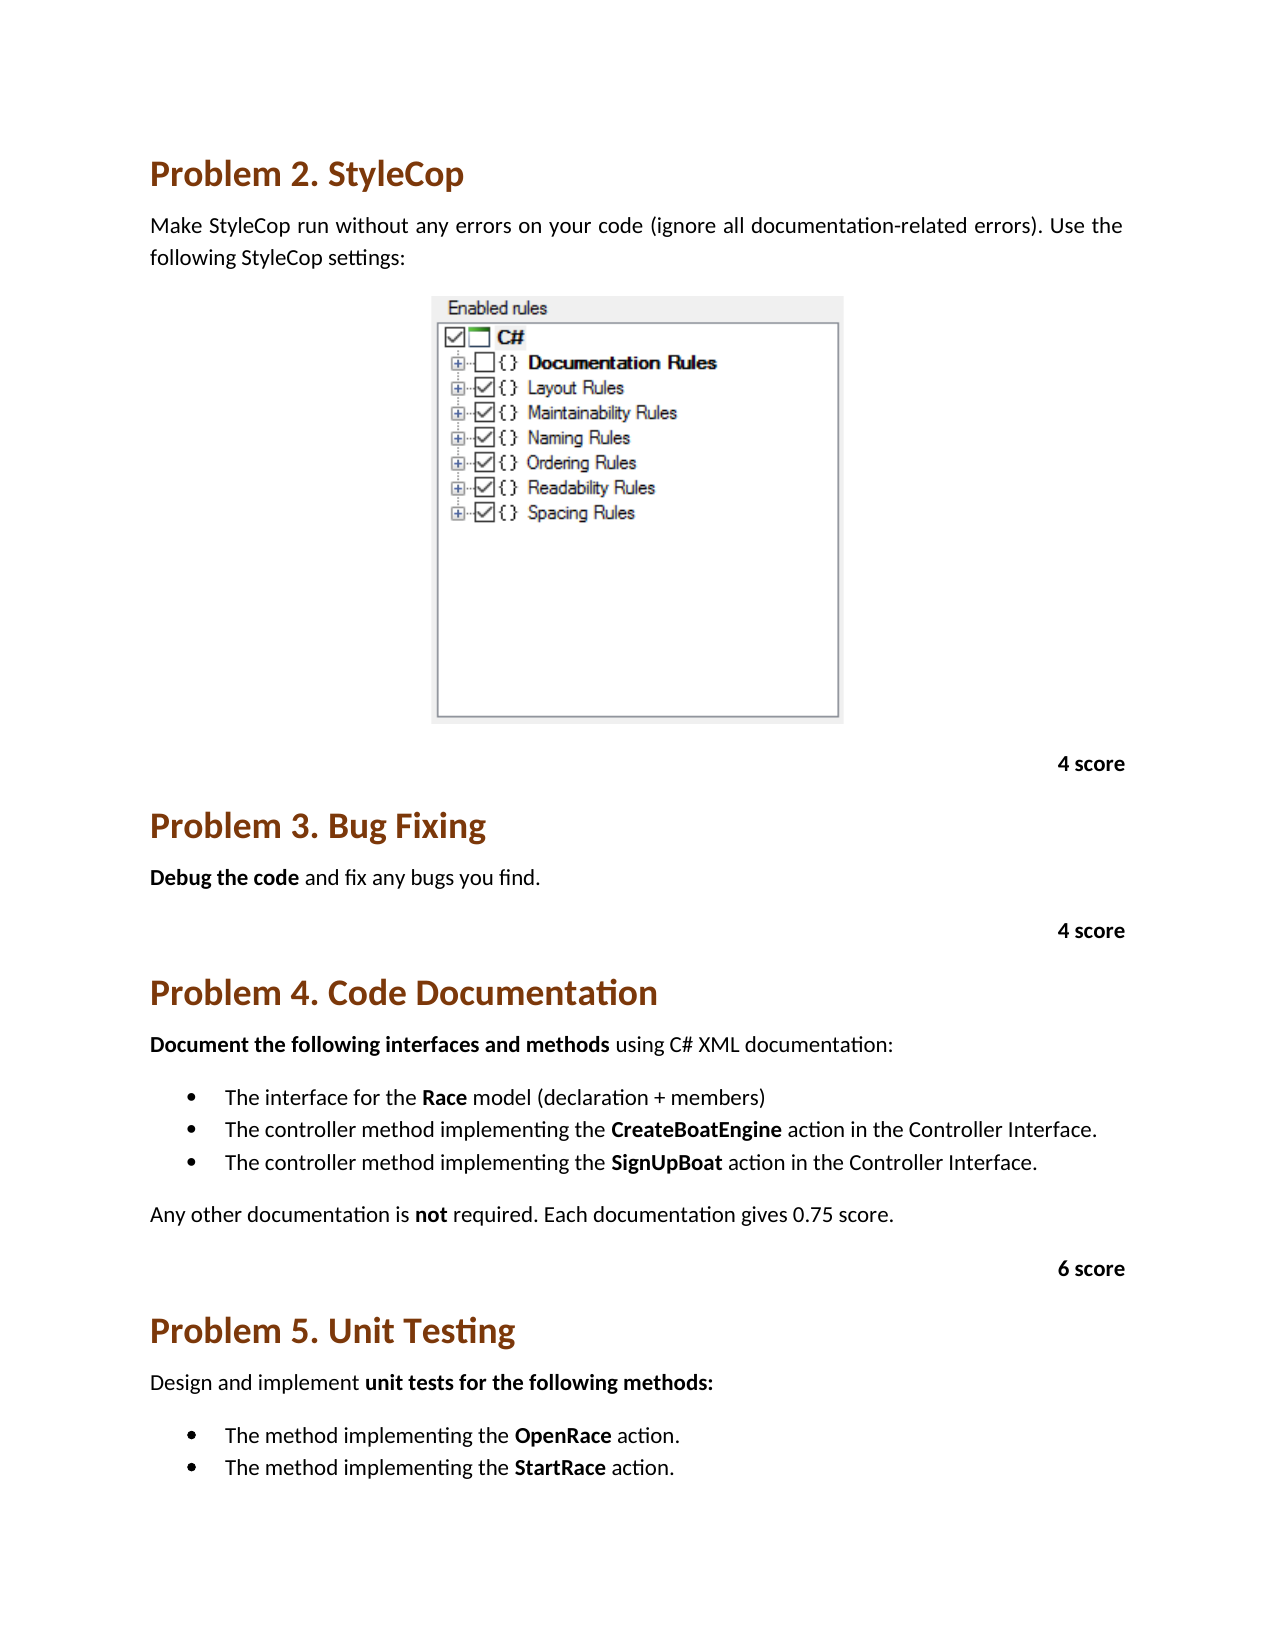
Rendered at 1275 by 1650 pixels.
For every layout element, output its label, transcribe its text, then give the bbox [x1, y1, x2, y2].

list The controller method implementing the SignUpBoat action in the Controller Interface. [187, 1148, 1125, 1176]
text 4 score [150, 916, 1125, 944]
text Debug the code and fix any bugs you find. [150, 863, 1125, 891]
list The method implementing the StartRace action. [187, 1453, 1125, 1481]
subtitle Problem 5. Unit Testing [150, 1307, 1125, 1352]
list The controller method implementing the CreateBoatEngine action in the Controller Interface. [187, 1115, 1125, 1143]
text Document the following interfaces and methods using C# XML documentation: [150, 1030, 1125, 1058]
text Any other documentation is not required. Each documentation gives 0.75 score. [150, 1201, 1125, 1229]
list The interface for the Race model (declaration + members) [187, 1083, 1125, 1111]
text Design and implement unit tests for the following methods: [150, 1368, 1125, 1396]
subtitle Problem 2. StyleCop [150, 150, 1125, 196]
subtitle Problem 3. Bug Fixing [150, 802, 1125, 848]
text 6 score [150, 1254, 1125, 1282]
text 4 score [150, 749, 1125, 777]
subtitle Problem 4. Code Documentation [150, 969, 1125, 1015]
picture [431, 296, 844, 724]
list The method implementing the OpenRace action. [187, 1421, 1125, 1449]
text Make StyleCop run without any errors on your code (ignore all documentation-related errors). Use the following StyleCop settings: [150, 211, 1125, 271]
